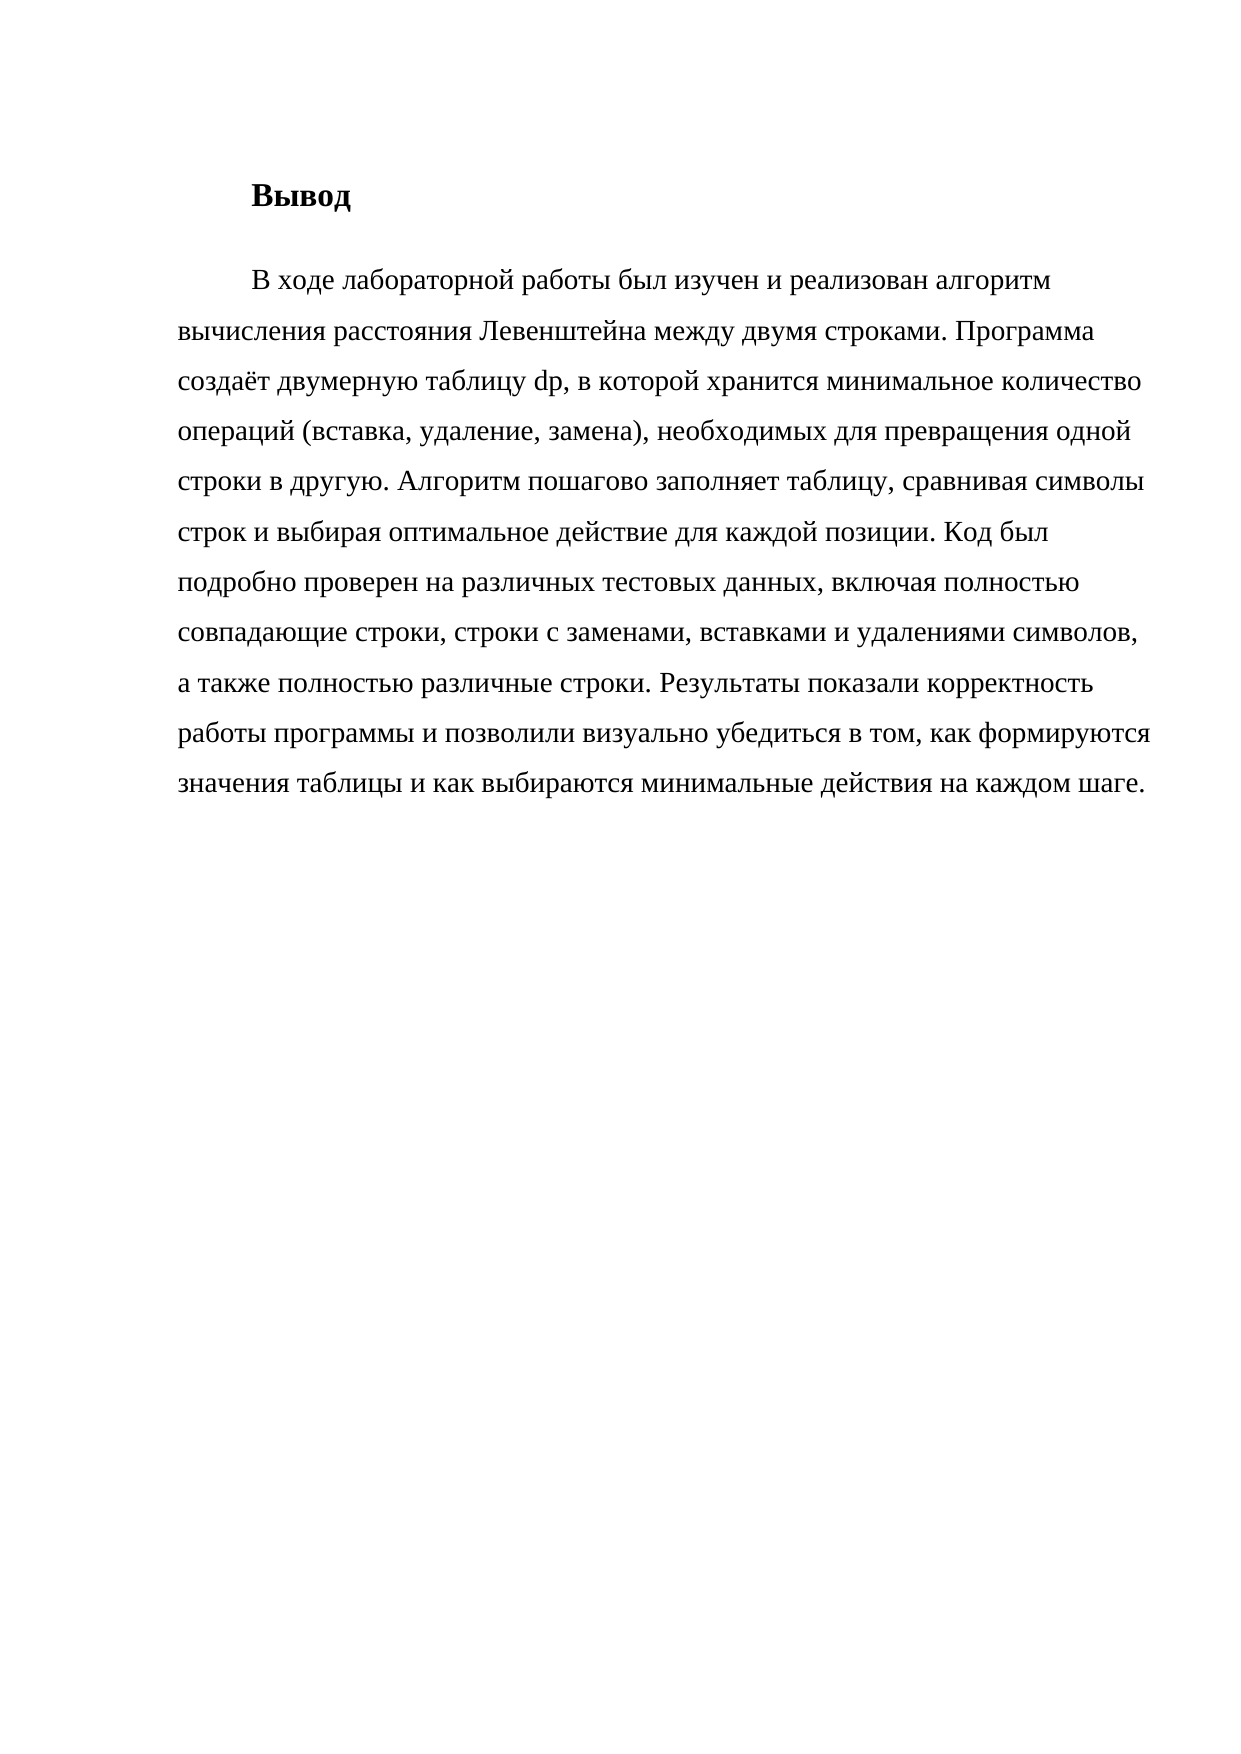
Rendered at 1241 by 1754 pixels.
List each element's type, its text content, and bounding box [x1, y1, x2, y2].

text В ходе лабораторной работы был изучен и реализован алгоритм вычисления расстояния Левенштейна между двумя строками. Программа создаёт двумерную таблицу dp, в которой хранится минимальное количество операций (вставка, удаление, замена), необходимых для превращения одной строки в другую. Алгоритм пошагово заполняет таблицу, сравнивая символы строк и выбирая оптимальное действие для каждой позиции. Код был подробно проверен на различных тестовых данных, включая полностью совпадающие строки, строки с заменами, вставками и удалениями символов, а также полностью различные строки. Результаты показали корректность работы программы и позволили визуально убедиться в том, как формируются значения таблицы и как выбираются минимальные действия на каждом шаге. [177, 262, 1152, 799]
text Вывод [177, 176, 1152, 214]
